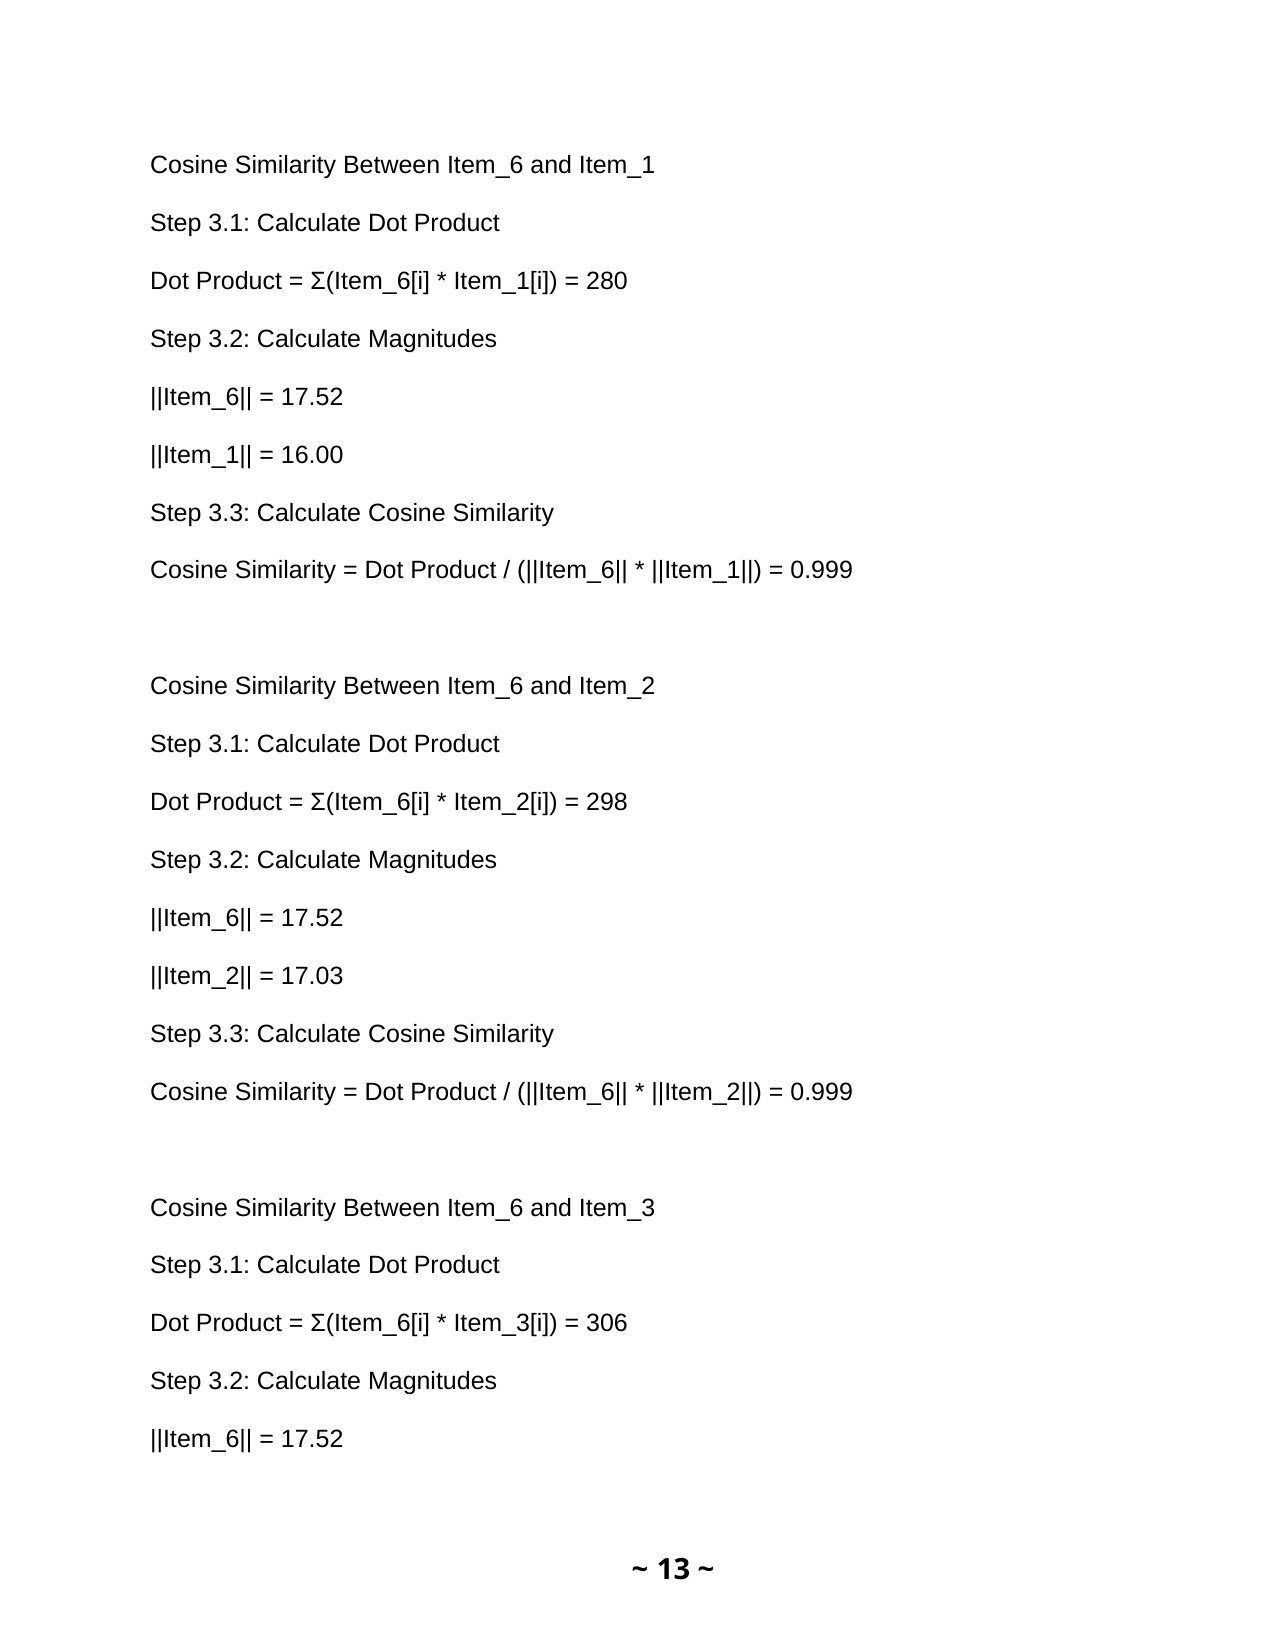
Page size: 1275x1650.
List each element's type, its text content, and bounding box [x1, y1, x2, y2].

text Step 3.2: Calculate Magnitudes [150, 845, 1125, 874]
text ||Item_1|| = 16.00 [150, 439, 1125, 468]
text Cosine Similarity Between Item_6 and Item_1 [150, 150, 1125, 179]
text ||Item_2|| = 17.03 [150, 961, 1125, 989]
text ||Item_6|| = 17.52 [150, 382, 1125, 410]
text Step 3.2: Calculate Magnitudes [150, 324, 1125, 352]
text Cosine Similarity Between Item_6 and Item_3 [150, 1192, 1125, 1221]
text ||Item_6|| = 17.52 [150, 1424, 1125, 1453]
text ||Item_6|| = 17.52 [150, 903, 1125, 932]
text Step 3.1: Calculate Dot Product [150, 208, 1125, 237]
text Step 3.3: Calculate Cosine Similarity [150, 497, 1125, 526]
text Dot Product = Σ(Item_6[i] * Item_3[i]) = 306 [150, 1308, 1125, 1337]
text Cosine Similarity = Dot Product / (||Item_6|| * ||Item_2||) = 0.999 [150, 1077, 1125, 1105]
text Step 3.1: Calculate Dot Product [150, 1250, 1125, 1279]
text Dot Product = Σ(Item_6[i] * Item_2[i]) = 298 [150, 787, 1125, 816]
text Step 3.2: Calculate Magnitudes [150, 1366, 1125, 1395]
text Cosine Similarity = Dot Product / (||Item_6|| * ||Item_1||) = 0.999 [150, 555, 1125, 584]
text Step 3.3: Calculate Cosine Similarity [150, 1019, 1125, 1047]
text Step 3.1: Calculate Dot Product [150, 729, 1125, 758]
text Dot Product = Σ(Item_6[i] * Item_1[i]) = 280 [150, 266, 1125, 294]
text Cosine Similarity Between Item_6 and Item_2 [150, 671, 1125, 700]
